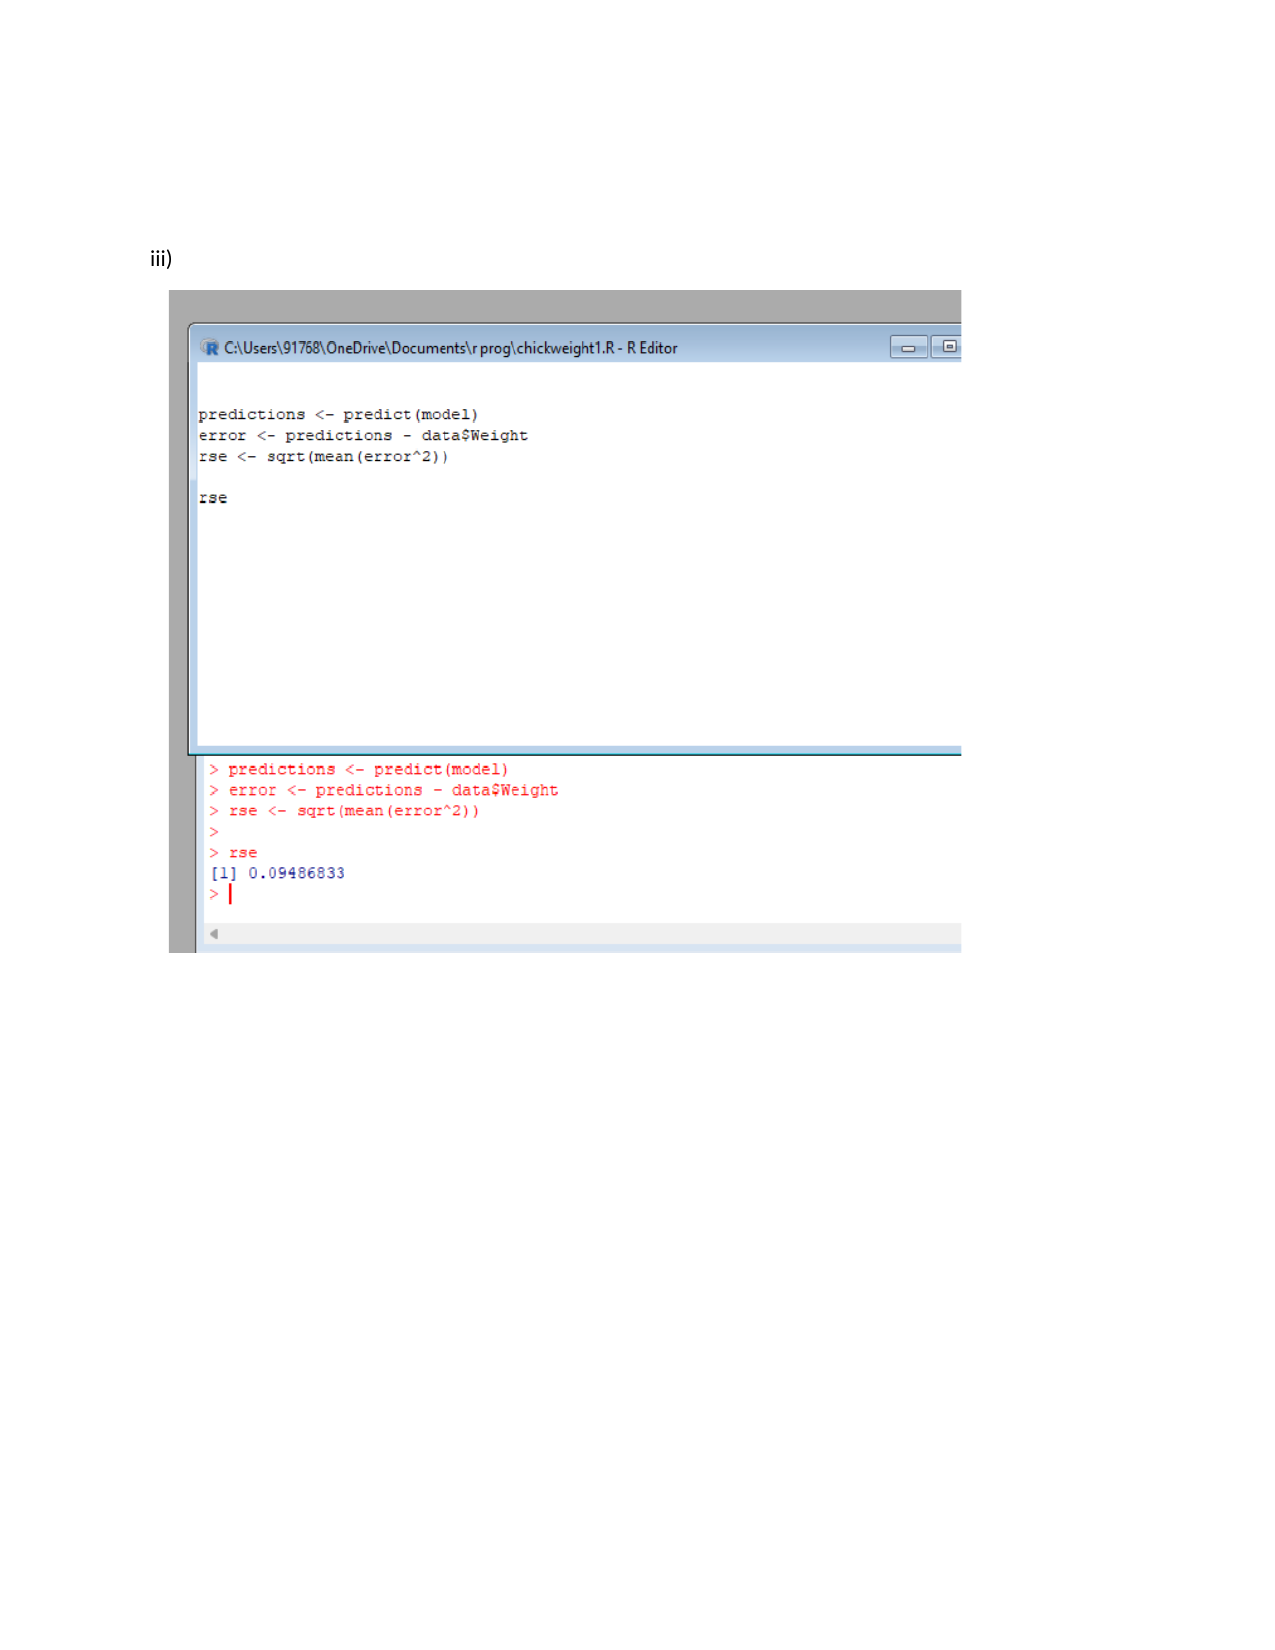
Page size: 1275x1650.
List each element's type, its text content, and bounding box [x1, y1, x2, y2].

text iii) [150, 244, 1125, 272]
